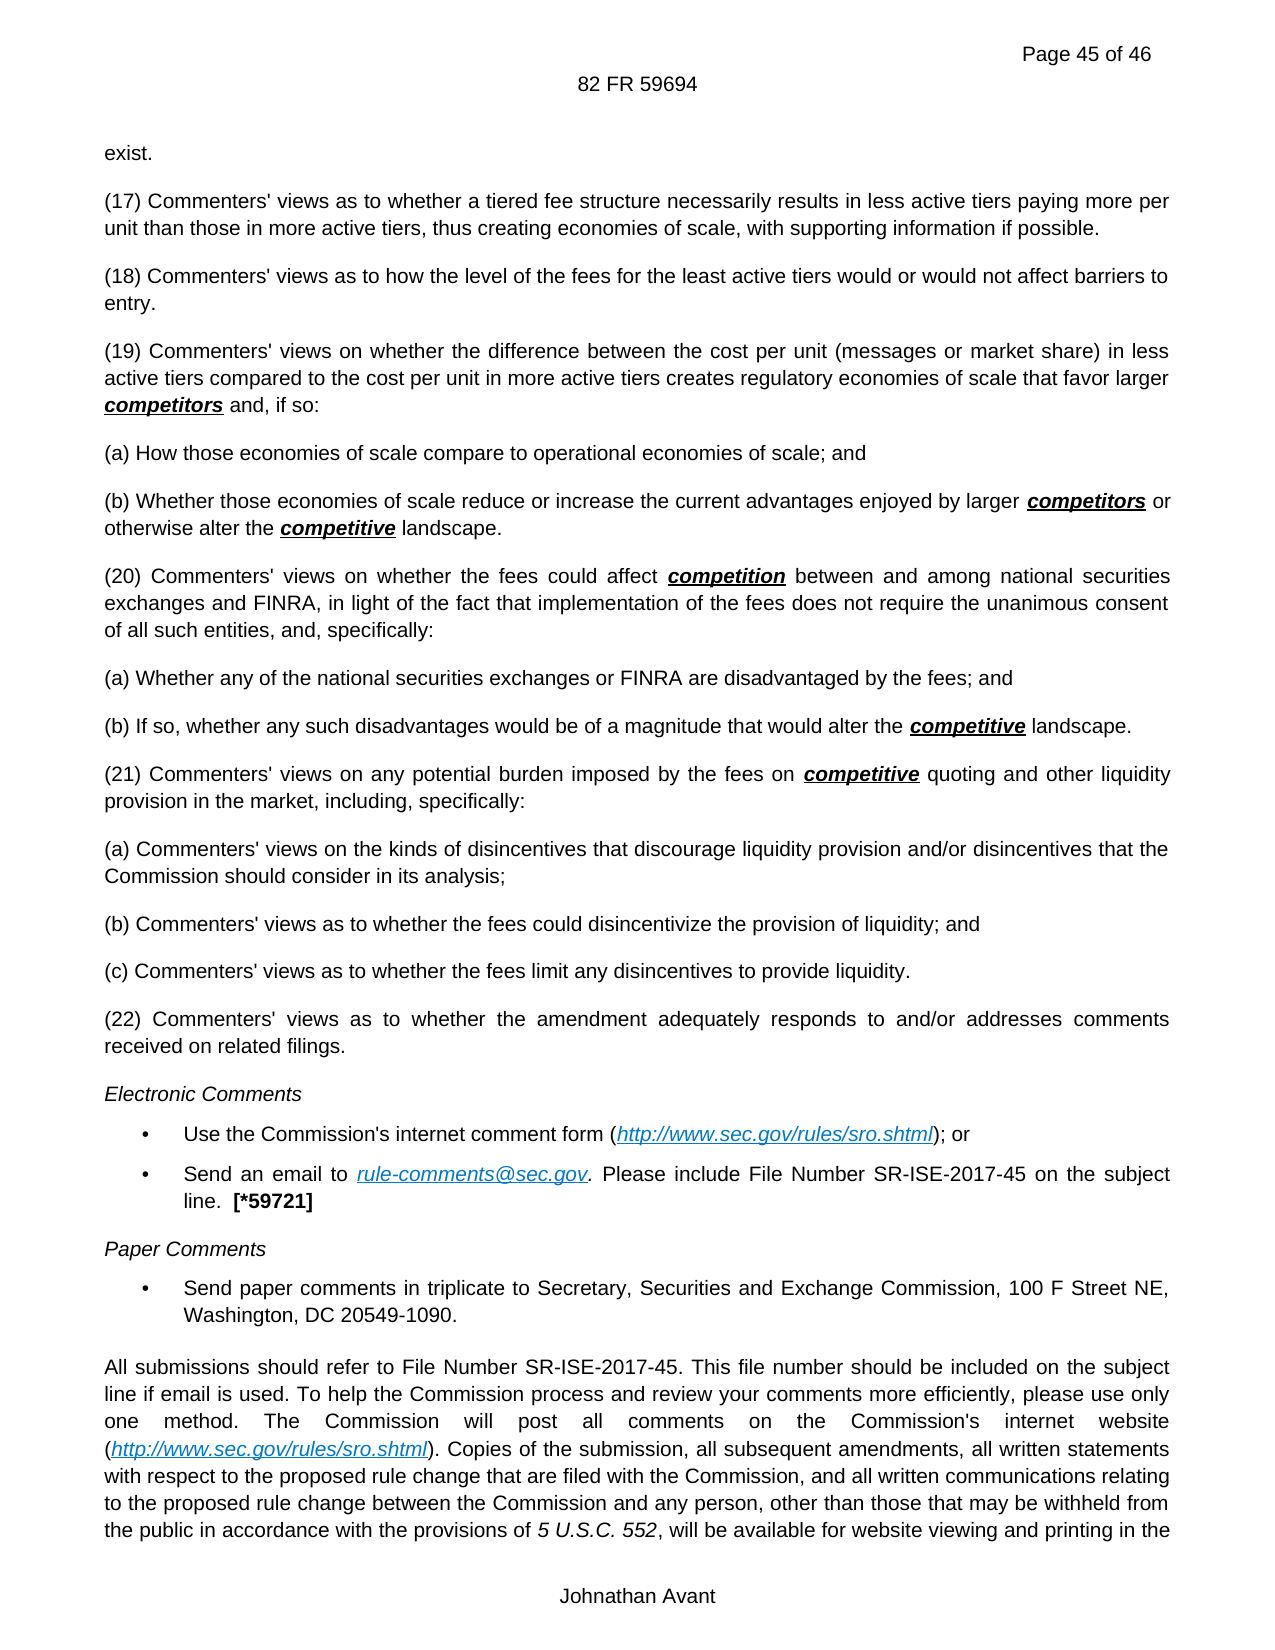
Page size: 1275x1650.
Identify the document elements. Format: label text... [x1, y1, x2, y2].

text (b) If so, whether any such disadvantages would be of a magnitude that would alter the competitive landscape. [104, 710, 1171, 737]
text (a) How those economies of scale compare to operational economies of scale; and [104, 437, 1171, 464]
text (20) Commenters' views on whether the fees could affect competition between and among national securities exchanges and FINRA, in light of the fact that implementation of the fees does not require the unanimous consent of all such entities, and, specifically: [104, 560, 1171, 642]
text (b) Whether those economies of scale reduce or increase the current advantages enjoyed by larger competitors or otherwise alter the competitive landscape. [104, 485, 1171, 539]
list Use the Commission's internet comment form (http://www.sec.gov/rules/sro.shtml); or [142, 1119, 1171, 1146]
text Paper Comments [104, 1233, 1171, 1260]
text (b) Commenters' views as to whether the fees could disincentivize the provision of liquidity; and [104, 908, 1171, 935]
text (a) Whether any of the national securities exchanges or FINRA are disadvantaged by the fees; and [104, 662, 1171, 689]
text (21) Commenters' views on any potential burden imposed by the fees on competitive quoting and other liquidity provision in the market, including, specifically: [104, 758, 1171, 812]
text (18) Commenters' views as to how the level of the fees for the least active tiers would or would not affect barriers to entry. [104, 260, 1171, 314]
list Send paper comments in triplicate to Secretary, Securities and Exchange Commission, 100 F Street NE, Washington, DC 20549-1090. [142, 1273, 1171, 1327]
text Electronic Comments [104, 1079, 1171, 1106]
text (17) Commenters' views as to whether a tiered fee structure necessarily results in less active tiers paying more per unit than those in more active tiers, thus creating economies of scale, with supporting information if possible. [104, 185, 1171, 239]
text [104, 1352, 1171, 1542]
text (c) Commenters' views as to whether the fees limit any disincentives to provide liquidity. [104, 956, 1171, 983]
text (19) Commenters' views on whether the difference between the cost per unit (messages or market share) in less active tiers compared to the cost per unit in more active tiers creates regulatory economies of scale that favor larger competitors and, if so: [104, 335, 1171, 417]
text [104, 137, 1171, 164]
list Send an email to rule-comments@sec.gov. Please include File Number SR-ISE-2017-45 on the subject line. [*59721] [142, 1158, 1171, 1212]
text (a) Commenters' views on the kinds of disincentives that discourage liquidity provision and/or disincentives that the Commission should consider in its analysis; [104, 833, 1171, 887]
text (22) Commenters' views as to whether the amendment adequately responds to and/or addresses comments received on related filings. [104, 1004, 1171, 1058]
